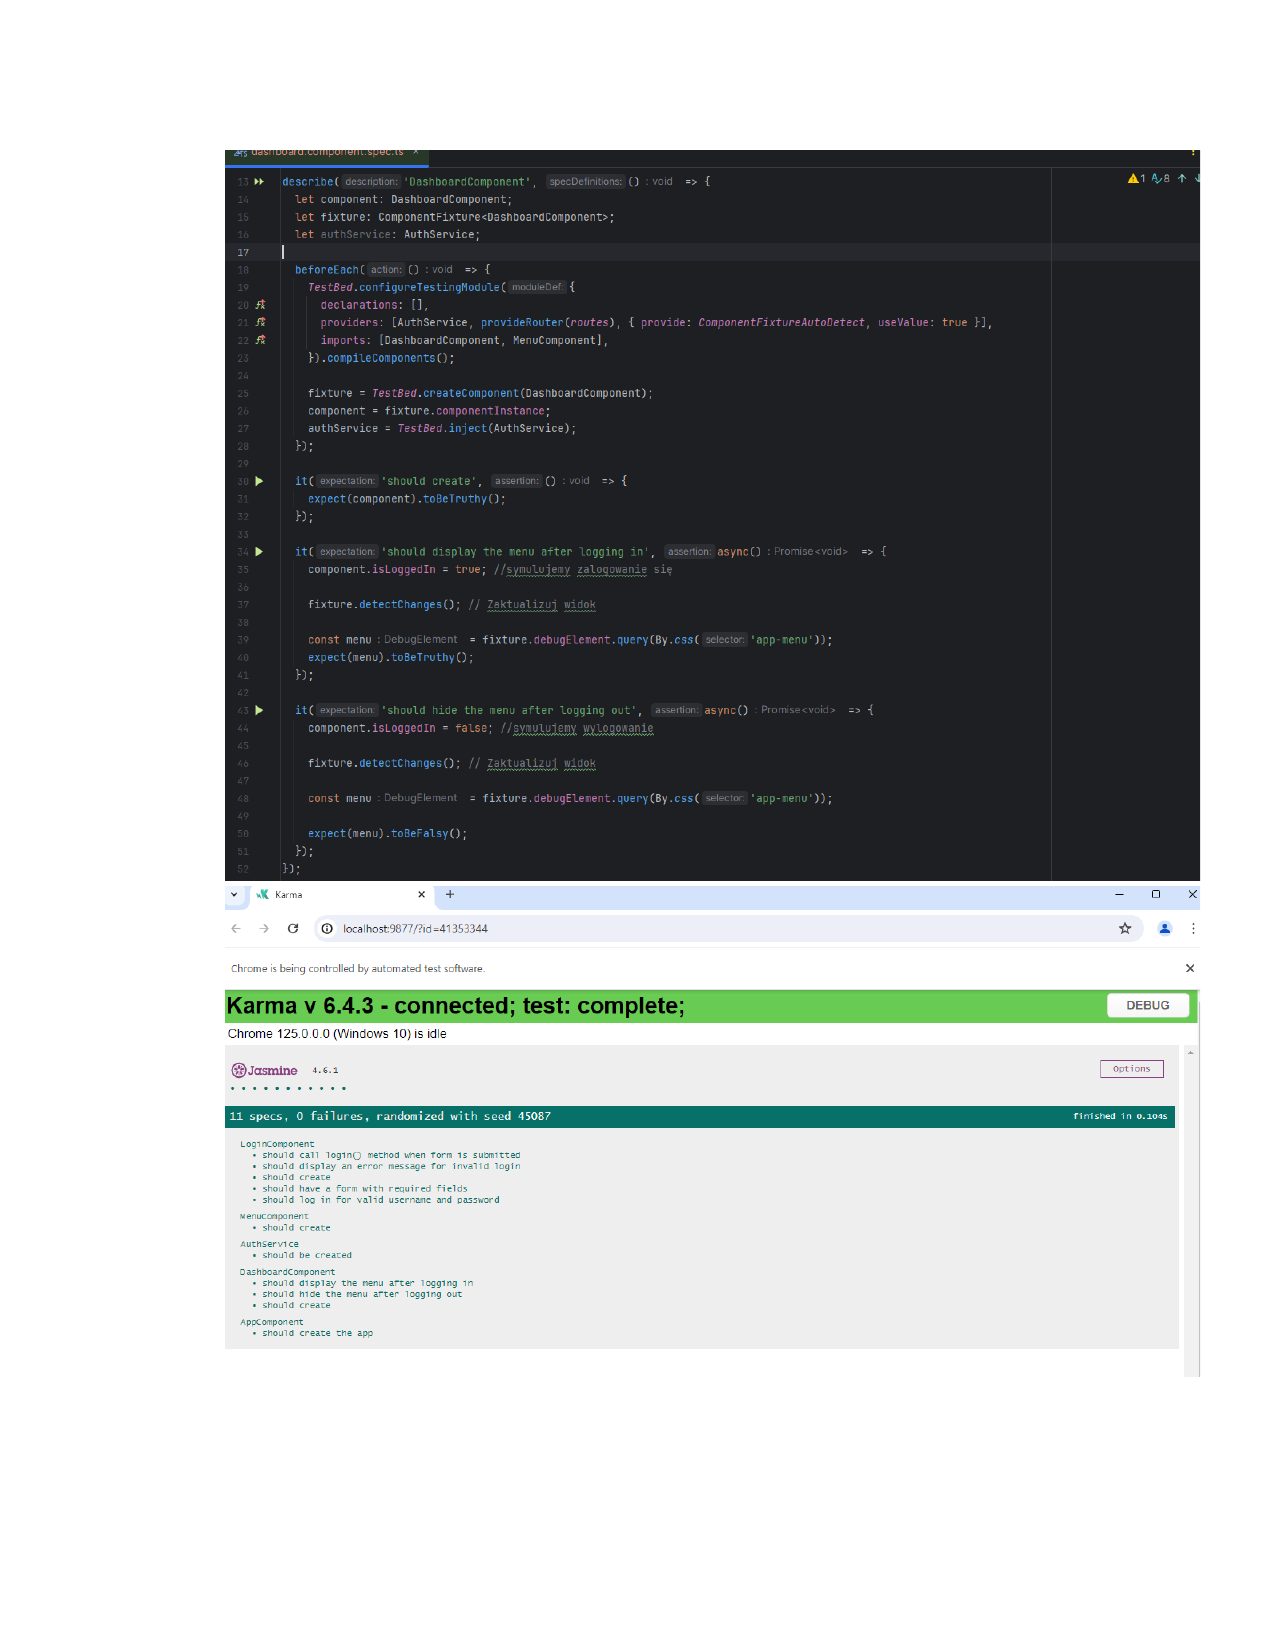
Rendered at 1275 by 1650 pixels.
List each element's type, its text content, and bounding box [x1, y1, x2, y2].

picture [225, 150, 1200, 881]
picture [225, 886, 1200, 1377]
